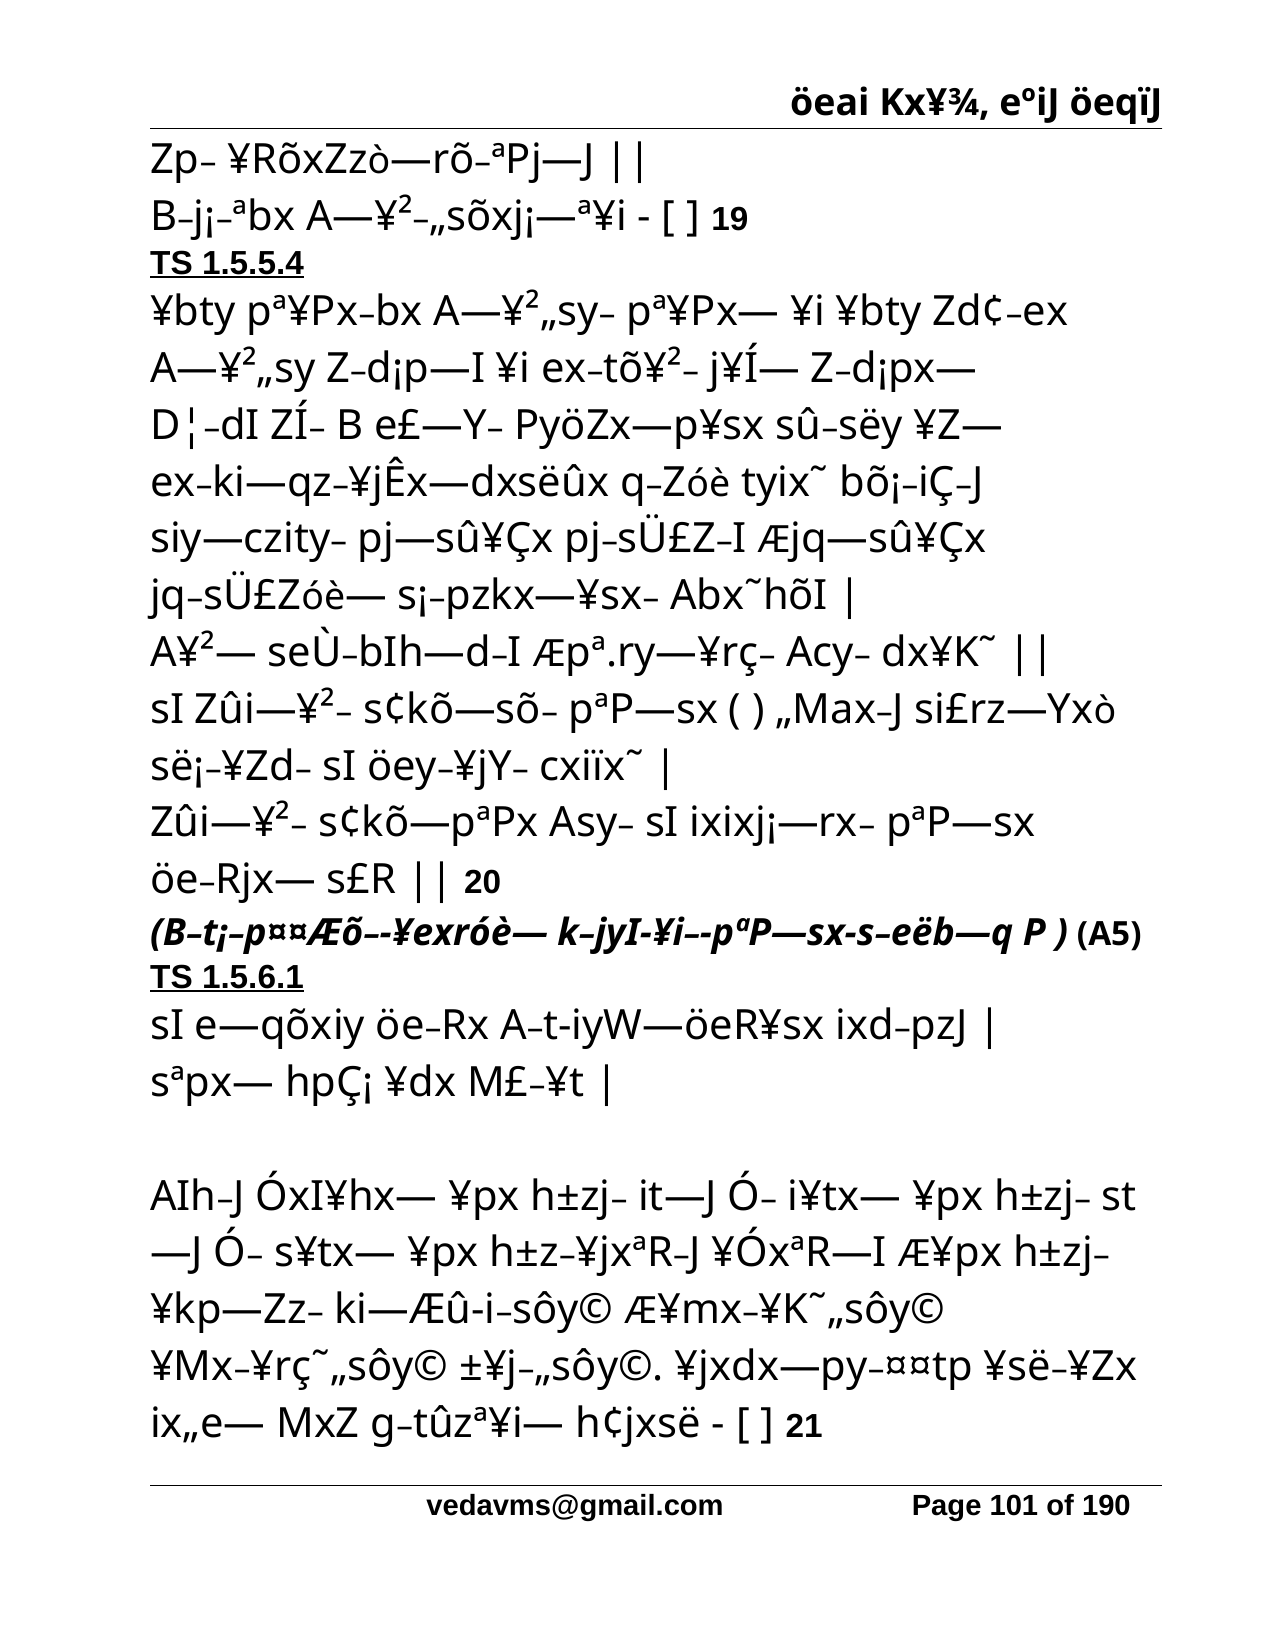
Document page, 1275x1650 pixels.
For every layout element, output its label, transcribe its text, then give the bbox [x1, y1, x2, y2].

text A¥²— seÙ–bIh—d–I Æpª.ry—¥rç– Acy– dx¥K˜ || [150, 622, 1162, 678]
text siy—czity– pj—sû¥Çx pj–sÜ£Z–I Æjq—sû¥Çx [150, 508, 1162, 565]
text ex–ki—qz–¥jÊx—dxsëûx q–Zóè tyix˜ bõ¡–iÇ–J [150, 451, 1162, 508]
text ¥bty pª¥Px–bx A—¥²„sy– pª¥Px— ¥i ¥bty Zd¢–ex [150, 281, 1162, 338]
text (B–t¡–p¤¤Æõ–-¥exróè— k–jyI-¥i–-pªP—sx-s–eëb—q P ) (A5) [150, 906, 1219, 957]
text A—¥²„sy Z–d¡p—I ¥i ex–tõ¥²– j¥Í— Z–d¡px— [150, 338, 1162, 395]
text D¦–dI ZÍ– B e£—Y– PyöZx—p¥sx sû–sëy ¥Z— [150, 395, 1162, 451]
text sI e—qõxiy öe–Rx A–t-iyW—öeR¥sx ixd–pzJ | [150, 995, 1162, 1052]
text TS 1.5.5.4 [150, 243, 1162, 281]
text Zp– ¥RõxZzò—rõ–ªPj—J || [150, 129, 1162, 186]
text ¥Mx–¥rç˜„sôy© ±¥j–„sôy©. ¥jxdx—py–¤¤tp ¥së–¥Zx ix„e— MxZ g–tûzª¥i— h¢jxsë - [ ] 21 [150, 1336, 1162, 1449]
text TS 1.5.6.1 [150, 957, 1162, 995]
text AIh–J ÓxI¥hx— ¥px h±zj– it—J Ó– i¥tx— ¥px h±zj– st—J Ó– s¥tx— ¥px h±z–¥jxªR–J ¥ÓxªR—I Æ¥px h±zj– ¥kp—Zz– ki—Æû-i–sôy© Æ¥mx–¥K˜„sôy© [150, 1165, 1162, 1336]
text B–j¡–ªbx A—¥²–„sõxj¡—ª¥i - [ ] 19 [150, 186, 1162, 243]
text jq–sÜ£Zóè— s¡–pzkx—¥sx– Abx˜hõI | [150, 565, 1162, 622]
text Zûi—¥²– s¢kõ—pªPx Asy– sI ixixj¡—rx– pªP—sx [150, 792, 1162, 849]
text sI Zûi—¥²– s¢kõ—sõ– pªP—sx ( ) „Max–J si£rz—Yxò së¡–¥Zd– sI öey–¥jY– cxiïx˜ | [150, 678, 1162, 792]
text sªpx— hpÇ¡ ¥dx M£–¥t | [150, 1052, 1162, 1109]
text öe–Rjx— s£R || 20 [150, 849, 1162, 906]
